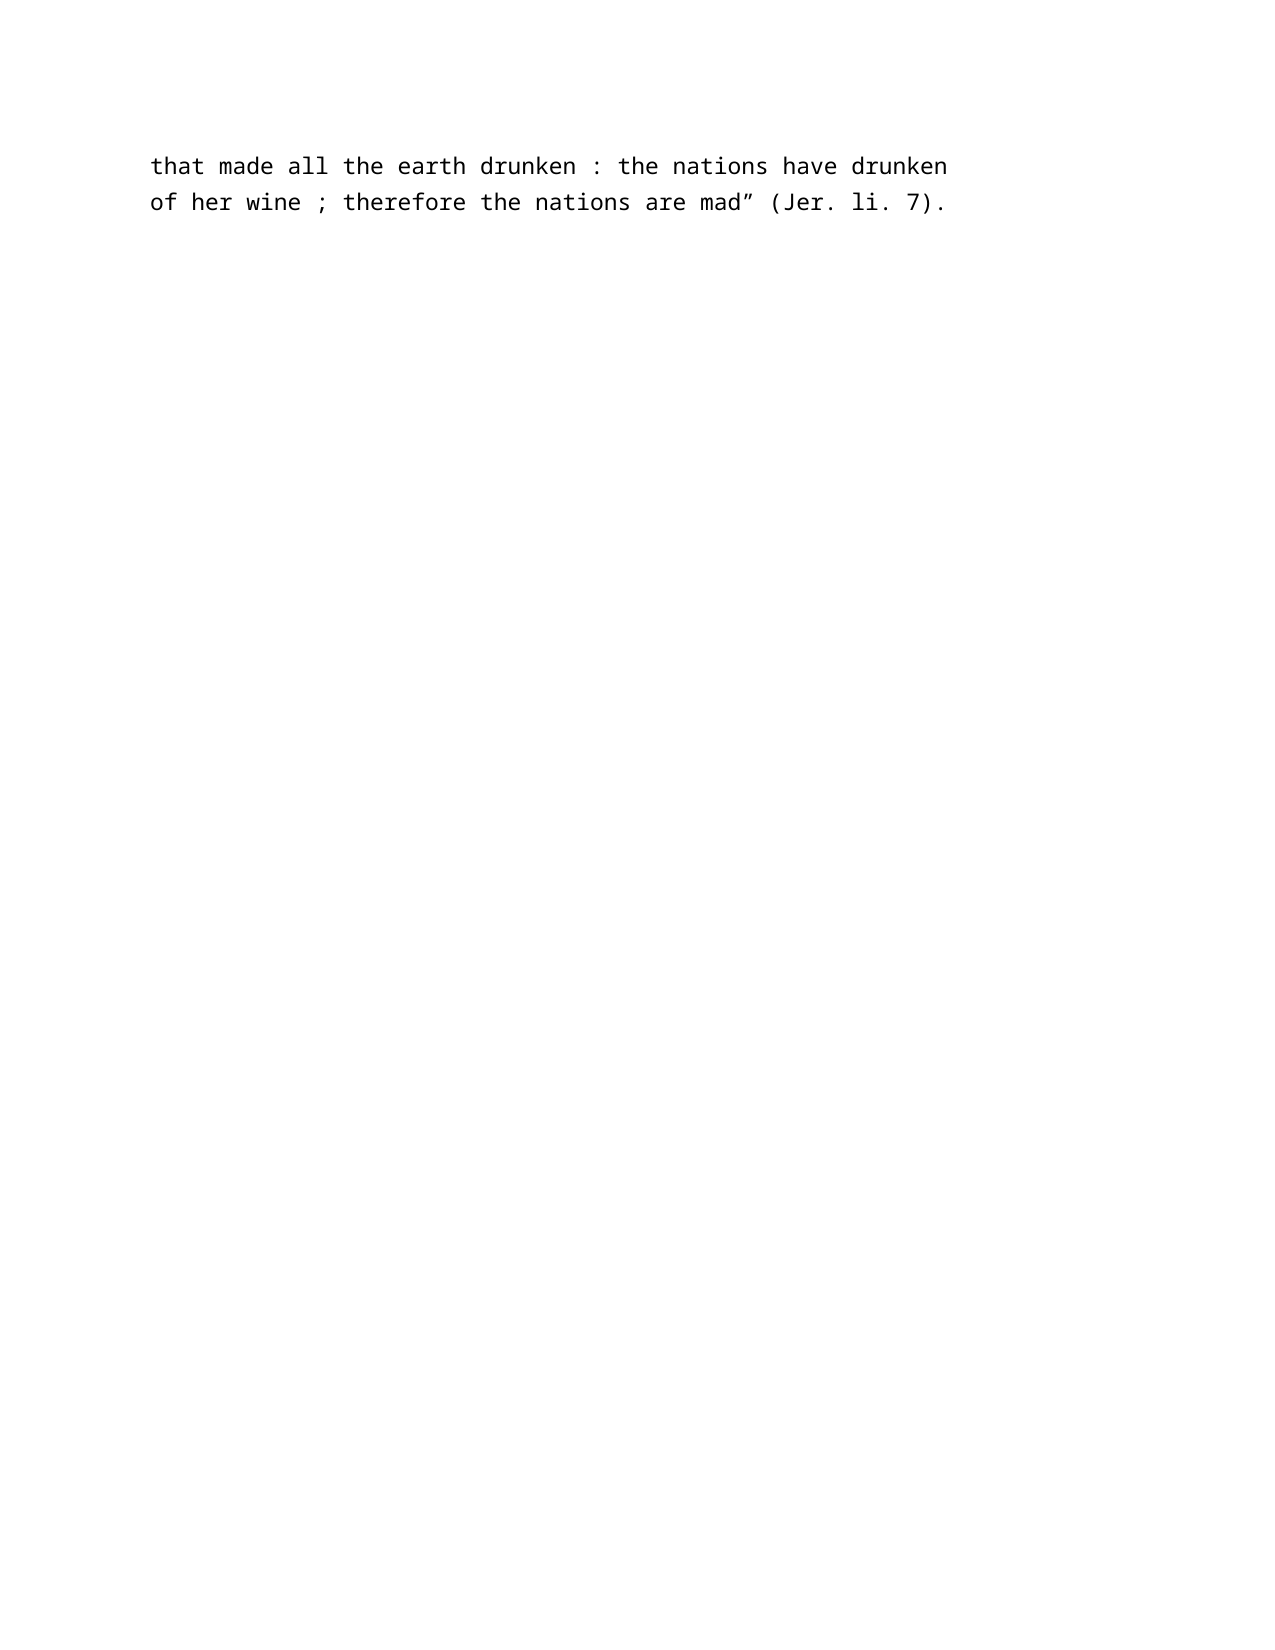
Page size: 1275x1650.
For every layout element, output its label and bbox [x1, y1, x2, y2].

text [150, 150, 1125, 247]
